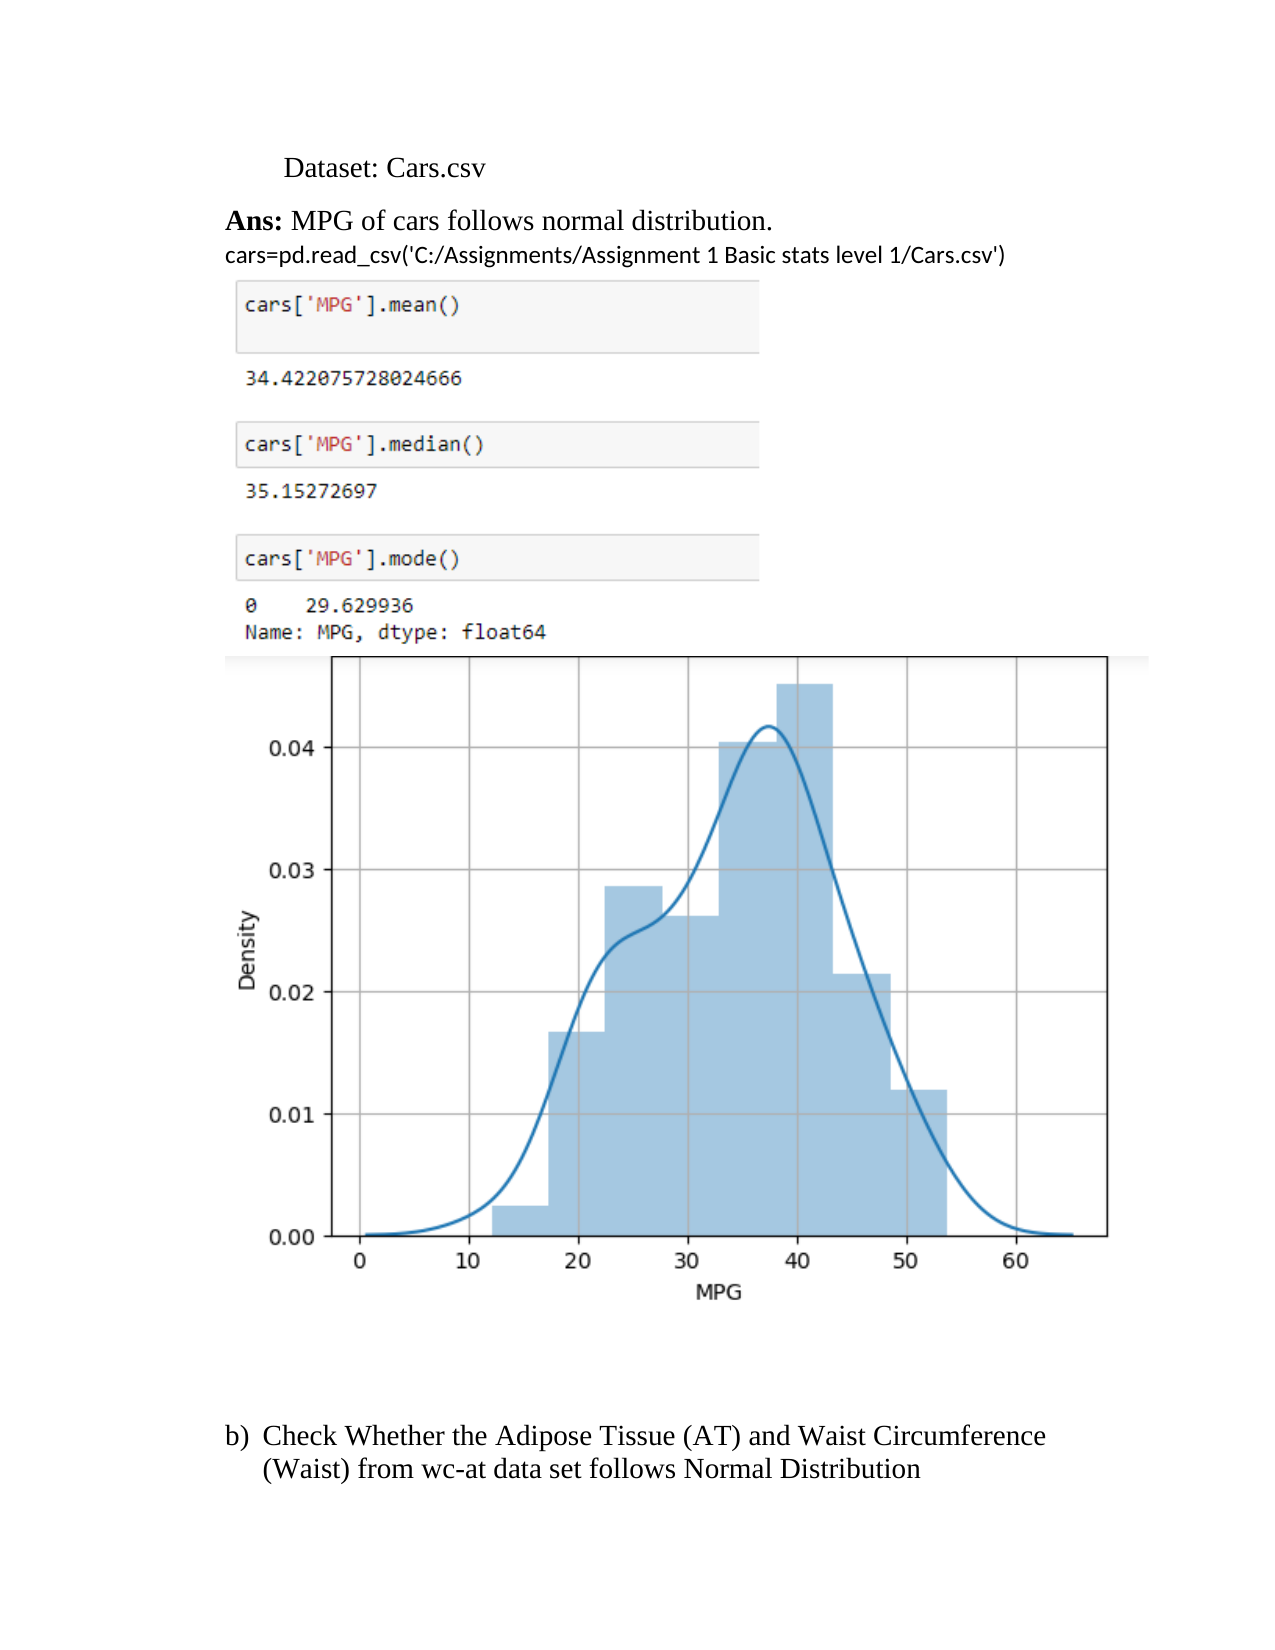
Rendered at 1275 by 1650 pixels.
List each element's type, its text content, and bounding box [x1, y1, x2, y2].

picture [225, 656, 1149, 1311]
picture [225, 271, 760, 655]
list Ans: MPG of cars follows normal distribution. [225, 203, 1125, 236]
list Check Whether the Adipose Tissue (AT) and Waist Circumference (Waist) from wc-at data set follows Normal Distribution [225, 1418, 1125, 1485]
text Dataset: Cars.csv [225, 150, 1125, 183]
list cars=pd.read_csv('C:/Assignments/Assignment 1 Basic stats level 1/Cars.csv') [225, 239, 1125, 269]
